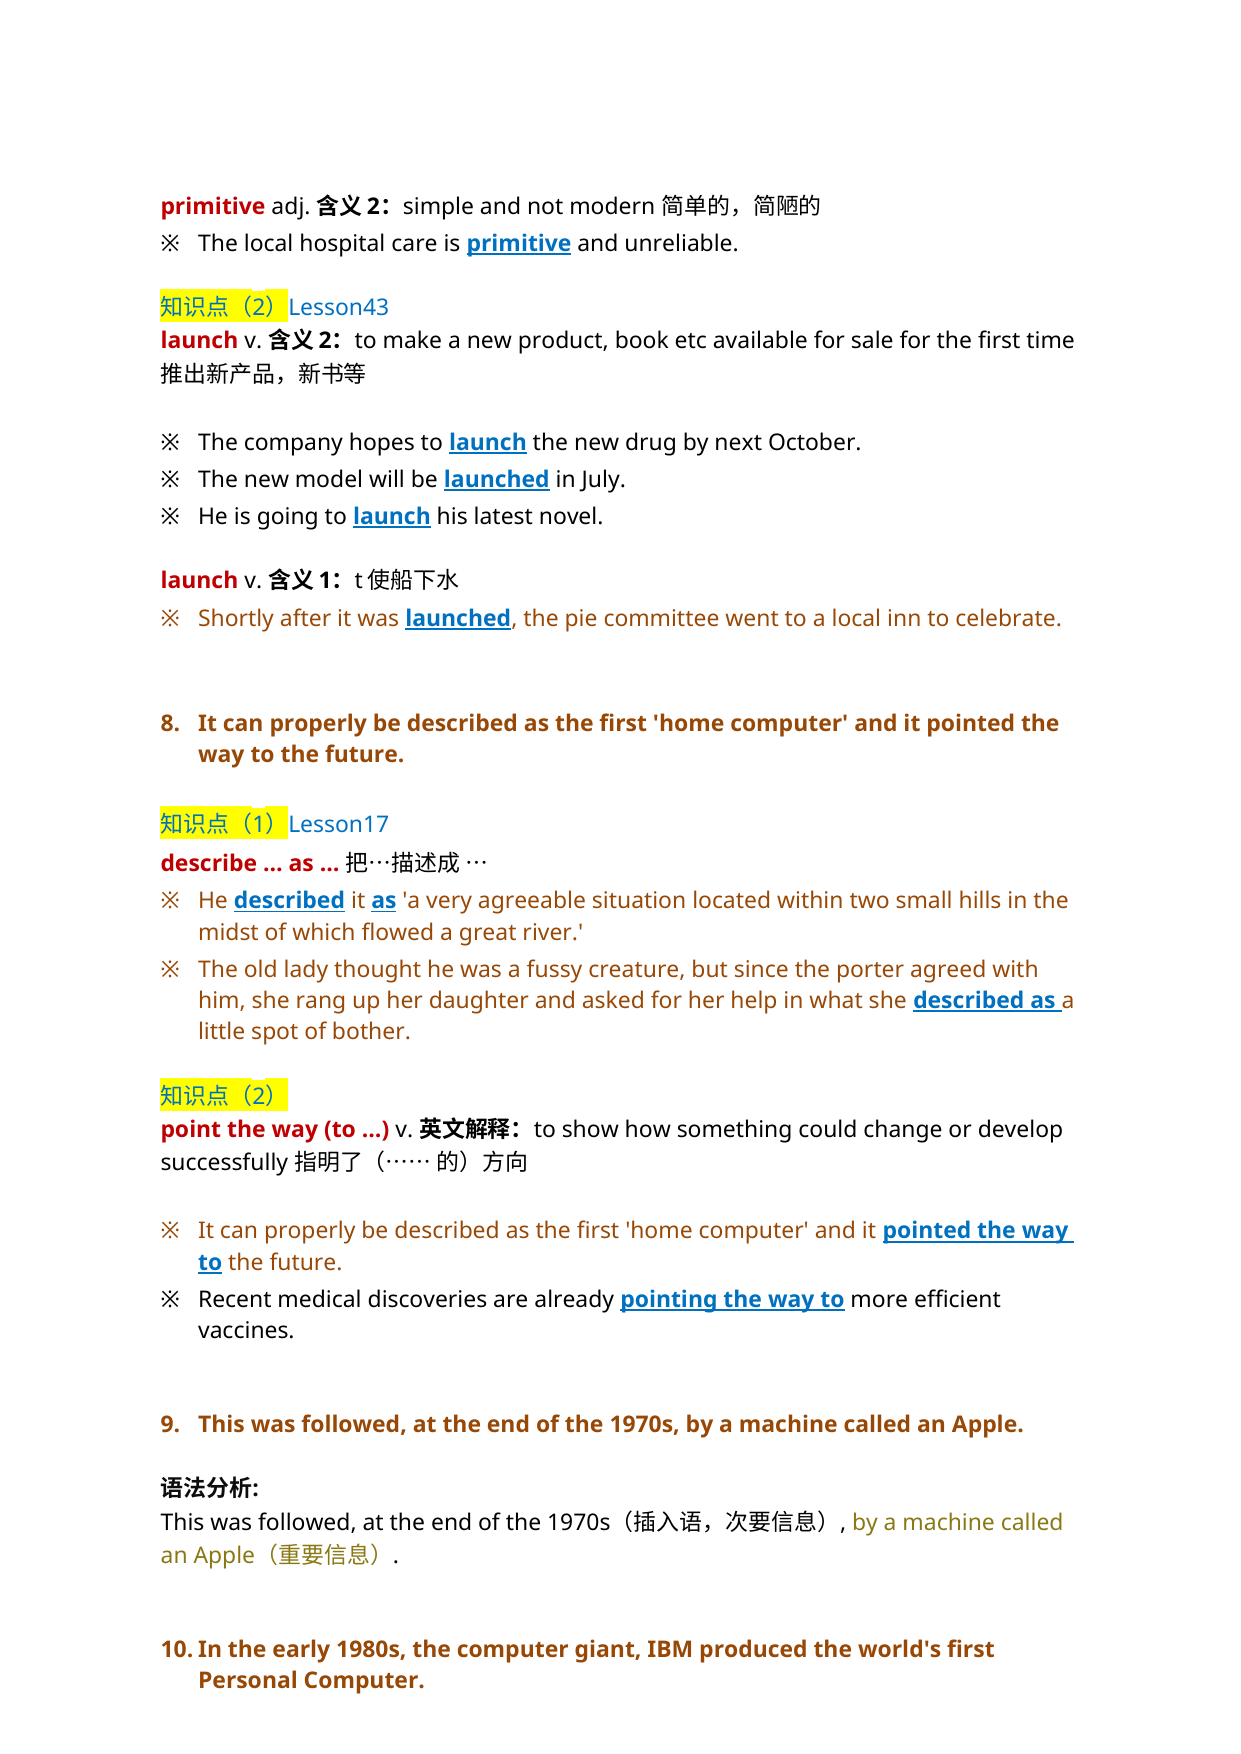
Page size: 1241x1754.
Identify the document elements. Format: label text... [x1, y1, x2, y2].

text 知识点（2） [160, 1077, 1086, 1111]
subtitle This was followed, at the end of the 1970s, by a machine called an Apple. [160, 1408, 1086, 1439]
list Shortly after it was launched, the pie committee went to a local inn to celebrate. [160, 601, 1086, 633]
text 知识点（2）Lesson43 [288, 289, 1086, 322]
subtitle In the early 1980s, the computer giant, IBM produced the world's first Personal Computer. [160, 1633, 1086, 1695]
text This was followed, at the end of the 1970s（插入语，次要信息）, by a machine called an Apple（重要信息）. [160, 1503, 1086, 1570]
text launch v. 含义1：t使船下水 [160, 562, 1086, 596]
subtitle It can properly be described as the first 'home computer' and it pointed the way to the future. [160, 707, 1086, 769]
text describe … as … 把…描述成 … [160, 845, 1086, 878]
text 知识点（1）Lesson17 [288, 806, 1086, 839]
text point the way (to …) v. 英文解释：to show how something could change or develop successfully 指明了（…… 的）方向 [160, 1111, 1086, 1177]
list The new model will be launched in July. [160, 463, 1086, 494]
text launch v. 含义2：to make a new product, book etc available for sale for the first time 推出新产品，新书等 [160, 322, 1086, 389]
list He is going to launch his latest novel. [160, 500, 1086, 531]
list The local hospital care is primitive and unreliable. [160, 227, 1086, 258]
list Recent medical discoveries are already pointing the way to more efficient vaccines. [160, 1283, 1086, 1345]
text primitive adj. 含义2：simple and not modern 简单的，简陋的 [160, 187, 1086, 221]
list The company hopes to launch the new drug by next October. [160, 426, 1086, 457]
list The old lady thought he was a fussy creature, but since the porter agreed with him, she rang up her daughter and asked for her help in what she described as a little spot of bother. [160, 952, 1086, 1046]
text 语法分析: [160, 1470, 1086, 1503]
list It can properly be described as the first 'home computer' and it pointed the way to the future. [160, 1214, 1086, 1277]
list He described it as 'a very agreeable situation located within two small hills in the midst of which flowed a great river.' [160, 884, 1086, 947]
